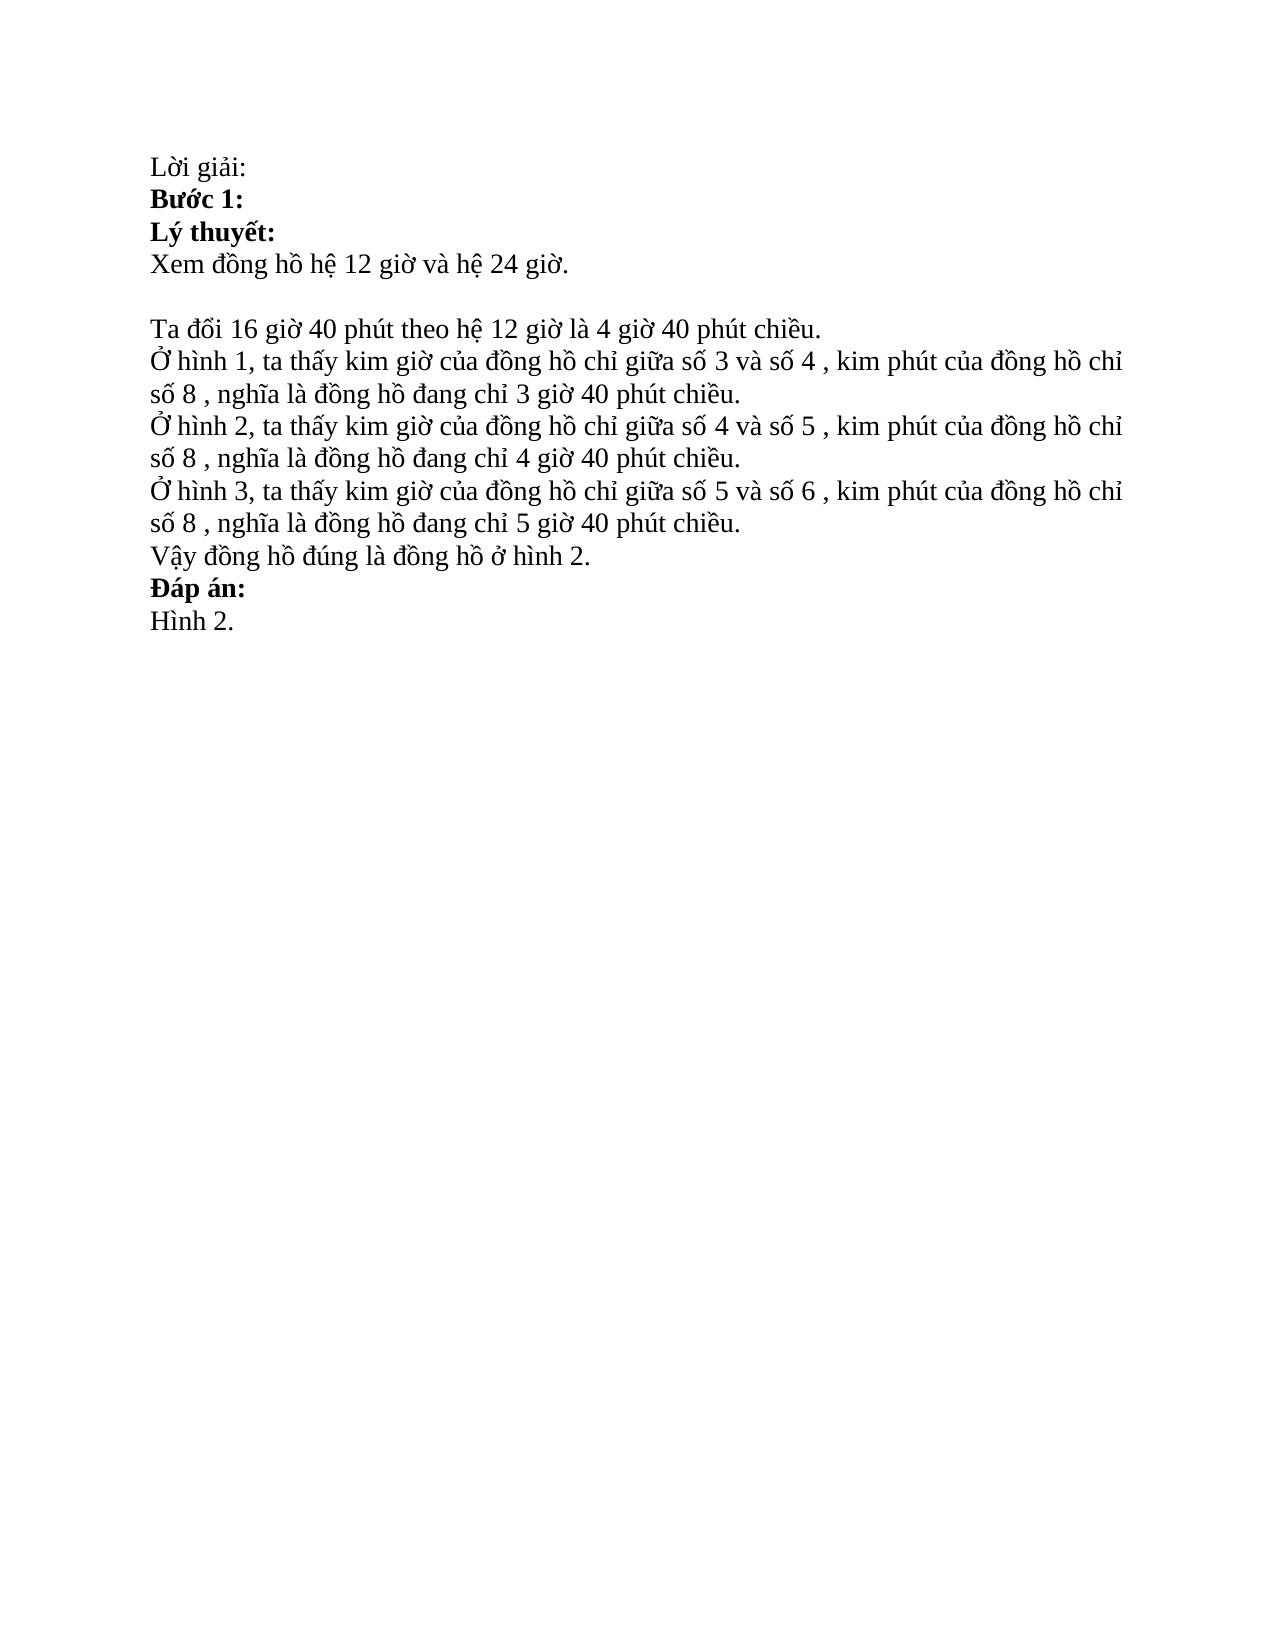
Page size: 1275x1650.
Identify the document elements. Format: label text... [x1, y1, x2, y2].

text Lời giải: [150, 150, 1125, 182]
text Lý thuyết: Xem đồng hồ hệ 12 giờ và hệ 24 giờ. Ta đổi 16 giờ 40 phút theo hệ 12 giờ là 4 giờ 40 phút chiều. Ở hình 1, ta thấy kim giờ của đồng hồ chỉ giữa số 3 và số 4 , kim phút của đồng hồ chỉ số 8 , nghĩa là đồng hồ đang chỉ 3 giờ 40 phút chiều. Ở hình 2, ta thấy kim giờ của đồng hồ chỉ giữa số 4 và số 5 , kim phút của đồng hồ chỉ số 8 , nghĩa là đồng hồ đang chỉ 4 giờ 40 phút chiều. Ở hình 3, ta thấy kim giờ của đồng hồ chỉ giữa số 5 và số 6 , kim phút của đồng hồ chỉ số 8 , nghĩa là đồng hồ đang chỉ 5 giờ 40 phút chiều. Vậy đồng hồ đúng là đồng hồ ở hình 2. Đáp án: Hình 2. [150, 215, 1125, 636]
text Bước 1: [150, 182, 1125, 215]
